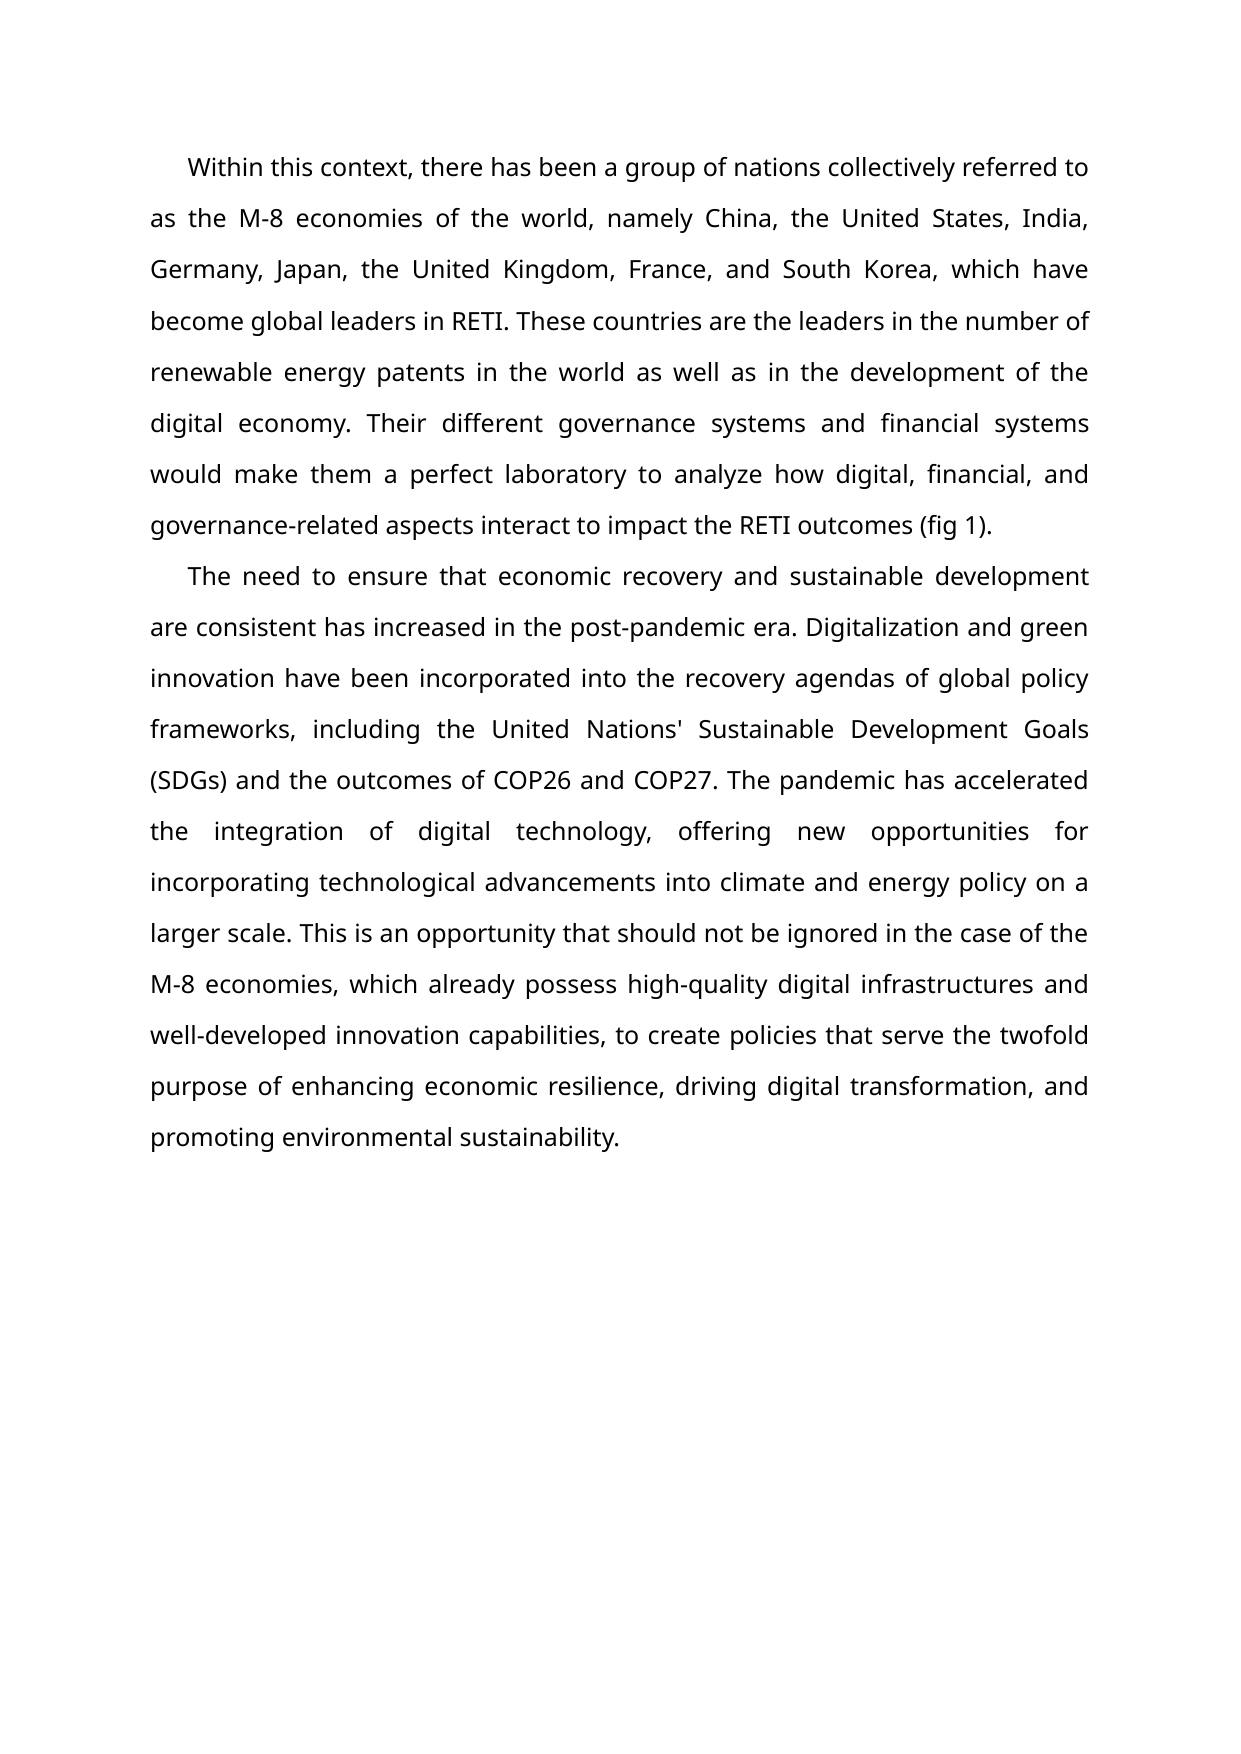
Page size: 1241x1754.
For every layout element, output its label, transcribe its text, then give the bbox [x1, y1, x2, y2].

text The need to ensure that economic recovery and sustainable development are consistent has increased in the post-pandemic era. Digitalization and green innovation have been incorporated into the recovery agendas of global policy frameworks, including the United Nations' Sustainable Development Goals (SDGs) and the outcomes of COP26 and COP27. The pandemic has accelerated the integration of digital technology, offering new opportunities for incorporating technological advancements into climate and energy policy on a larger scale. This is an opportunity that should not be ignored in the case of the M-8 economies, which already possess high-quality digital infrastructures and well-developed innovation capabilities, to create policies that serve the twofold purpose of enhancing economic resilience, driving digital transformation, and promoting environmental sustainability. [150, 558, 1090, 1154]
text Within this context, there has been a group of nations collectively referred to as the M-8 economies of the world, namely China, the United States, India, Germany, Japan, the United Kingdom, France, and South Korea, which have become global leaders in RETI. These countries are the leaders in the number of renewable energy patents in the world as well as in the development of the digital economy. Their different governance systems and financial systems would make them a perfect laboratory to analyze how digital, financial, and governance-related aspects interact to impact the RETI outcomes (fig 1). [150, 150, 1090, 541]
